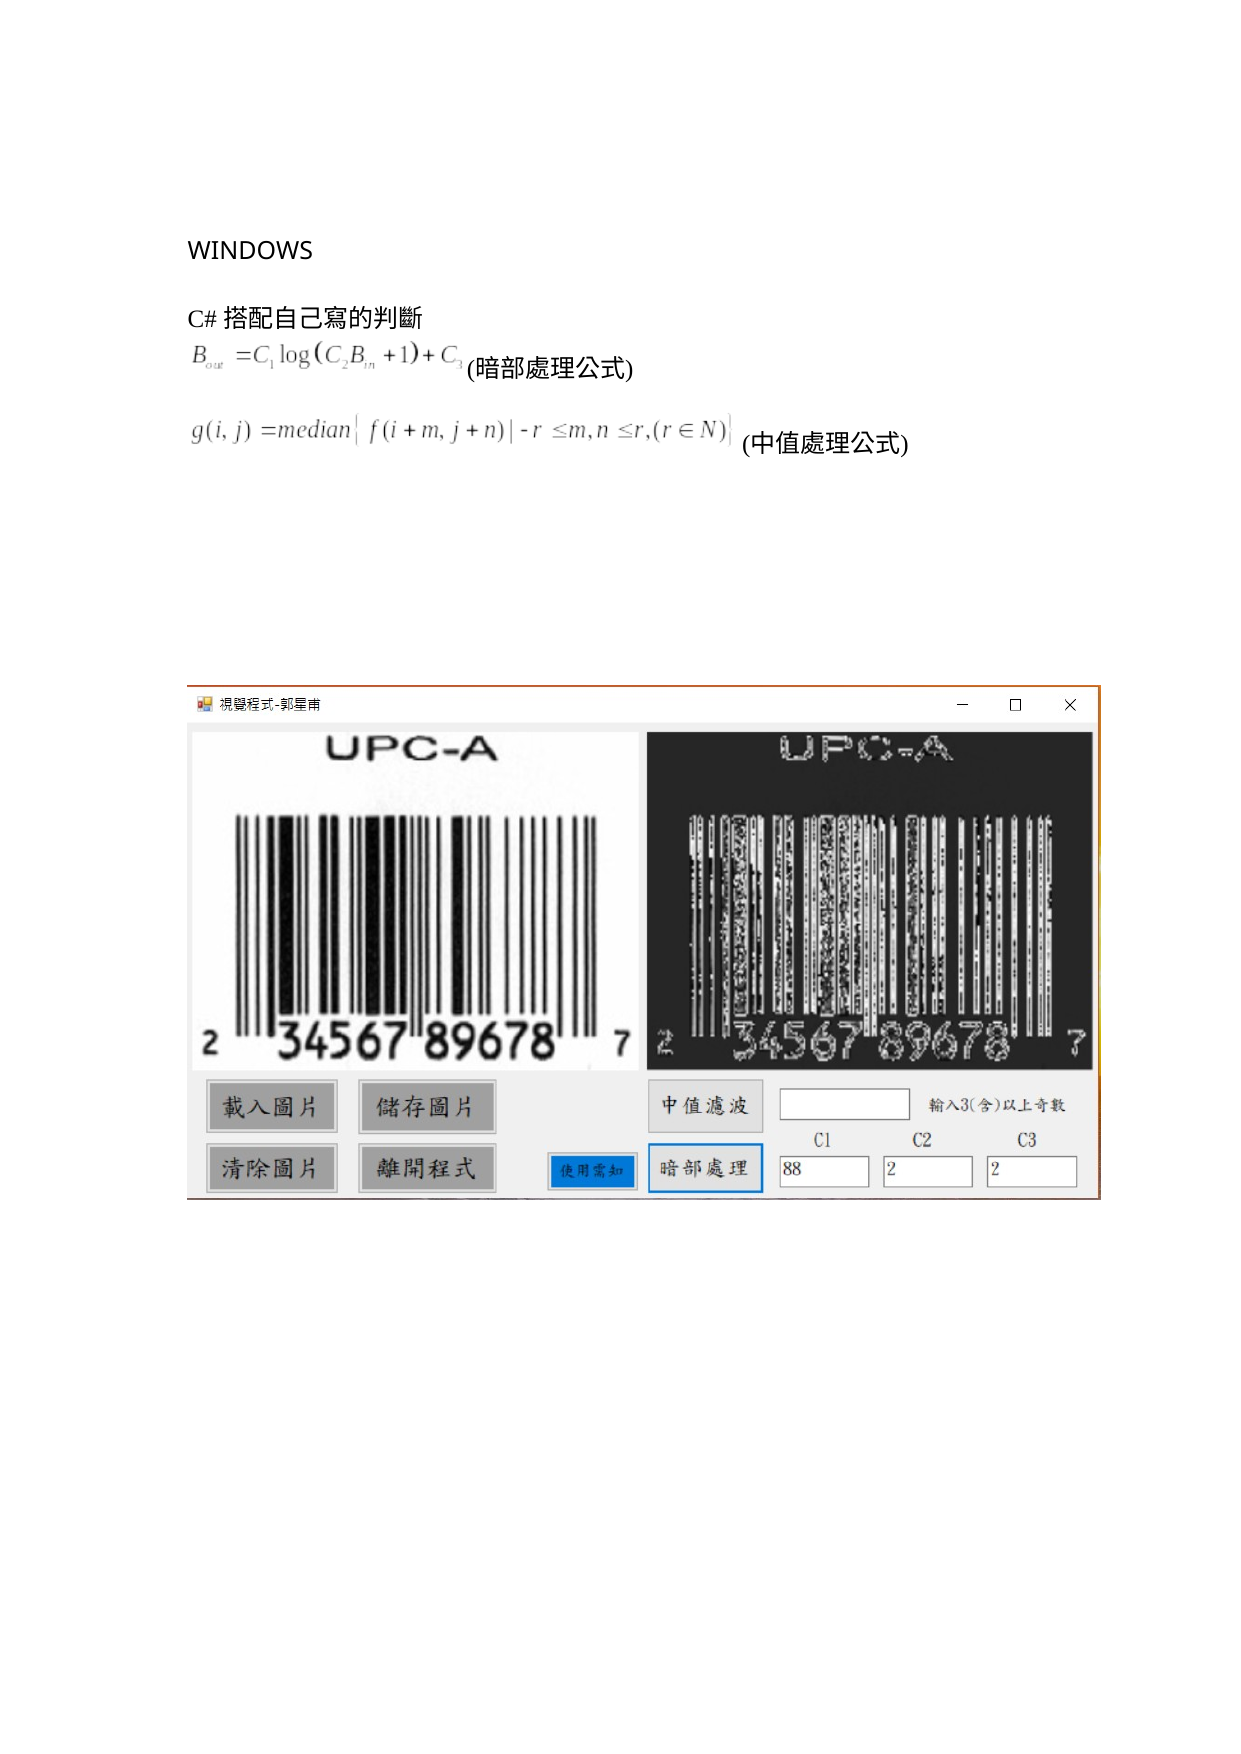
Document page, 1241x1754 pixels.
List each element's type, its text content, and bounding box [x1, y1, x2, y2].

text C# 搭配自己寫的判斷 [187, 298, 1053, 335]
text (暗部處理公式) [187, 335, 1053, 410]
picture [187, 685, 1101, 1200]
text WINDOWS [187, 231, 1053, 269]
text (中值處理公式) [187, 410, 1053, 485]
